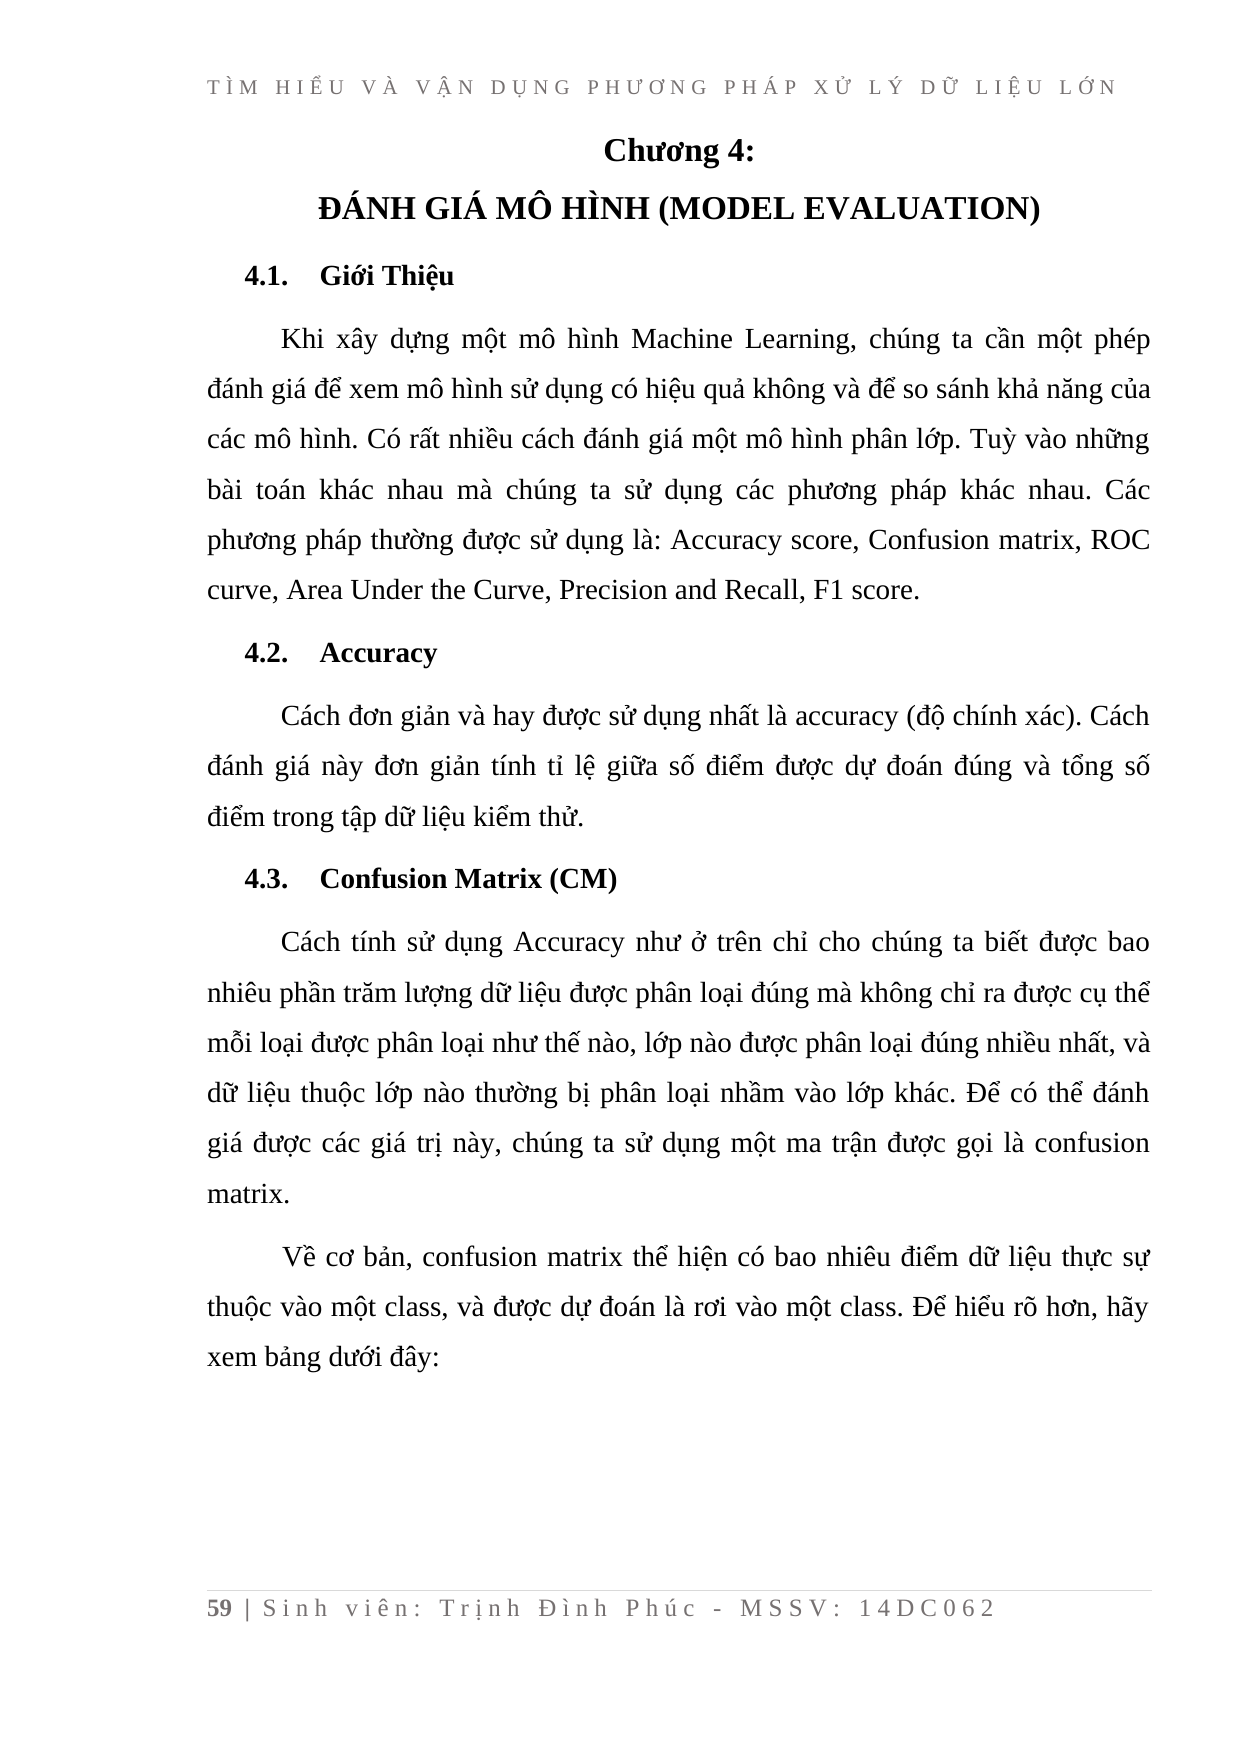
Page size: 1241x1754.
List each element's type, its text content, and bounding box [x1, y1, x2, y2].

list Giới Thiệu [244, 258, 1152, 292]
text Về cơ bản, confusion matrix thể hiện có bao nhiêu điểm dữ liệu thực sự thuộc vào một class, và được dự đoán là rơi vào một class. Để hiểu rõ hơn, hãy xem bảng dưới đây: [207, 1239, 1152, 1373]
text Cách tính sử dụng Accuracy như ở trên chỉ cho chúng ta biết được bao nhiêu phần trăm lượng dữ liệu được phân loại đúng mà không chỉ ra được cụ thể mỗi loại được phân loại như thế nào, lớp nào được phân loại đúng nhiều nhất, và dữ liệu thuộc lớp nào thường bị phân loại nhầm vào lớp khác. Để có thể đánh giá được các giá trị này, chúng ta sử dụng một ma trận được gọi là confusion matrix. [207, 924, 1152, 1209]
list Confusion Matrix (CM) [244, 862, 1152, 895]
list Accuracy [244, 635, 1152, 669]
text Cách đơn giản và hay được sử dụng nhất là accuracy (độ chính xác). Cách đánh giá này đơn giản tính tỉ lệ giữa số điểm được dự đoán đúng và tổng số điểm trong tập dữ liệu kiểm thử. [207, 698, 1152, 832]
text Khi xây dựng một mô hình Machine Learning, chúng ta cần một phép đánh giá để xem mô hình sử dụng có hiệu quả không và để so sánh khả năng của các mô hình. Có rất nhiều cách đánh giá một mô hình phân lớp. Tuỳ vào những bài toán khác nhau mà chúng ta sử dụng các phương pháp khác nhau. Các phương pháp thường được sử dụng là: Accuracy score, Confusion matrix, ROC curve, Area Under the Curve, Precision and Recall, F1 score. [207, 321, 1152, 606]
text Chương 4: ĐÁNH GIÁ MÔ HÌNH (MODEL EVALUATION) [207, 131, 1152, 226]
